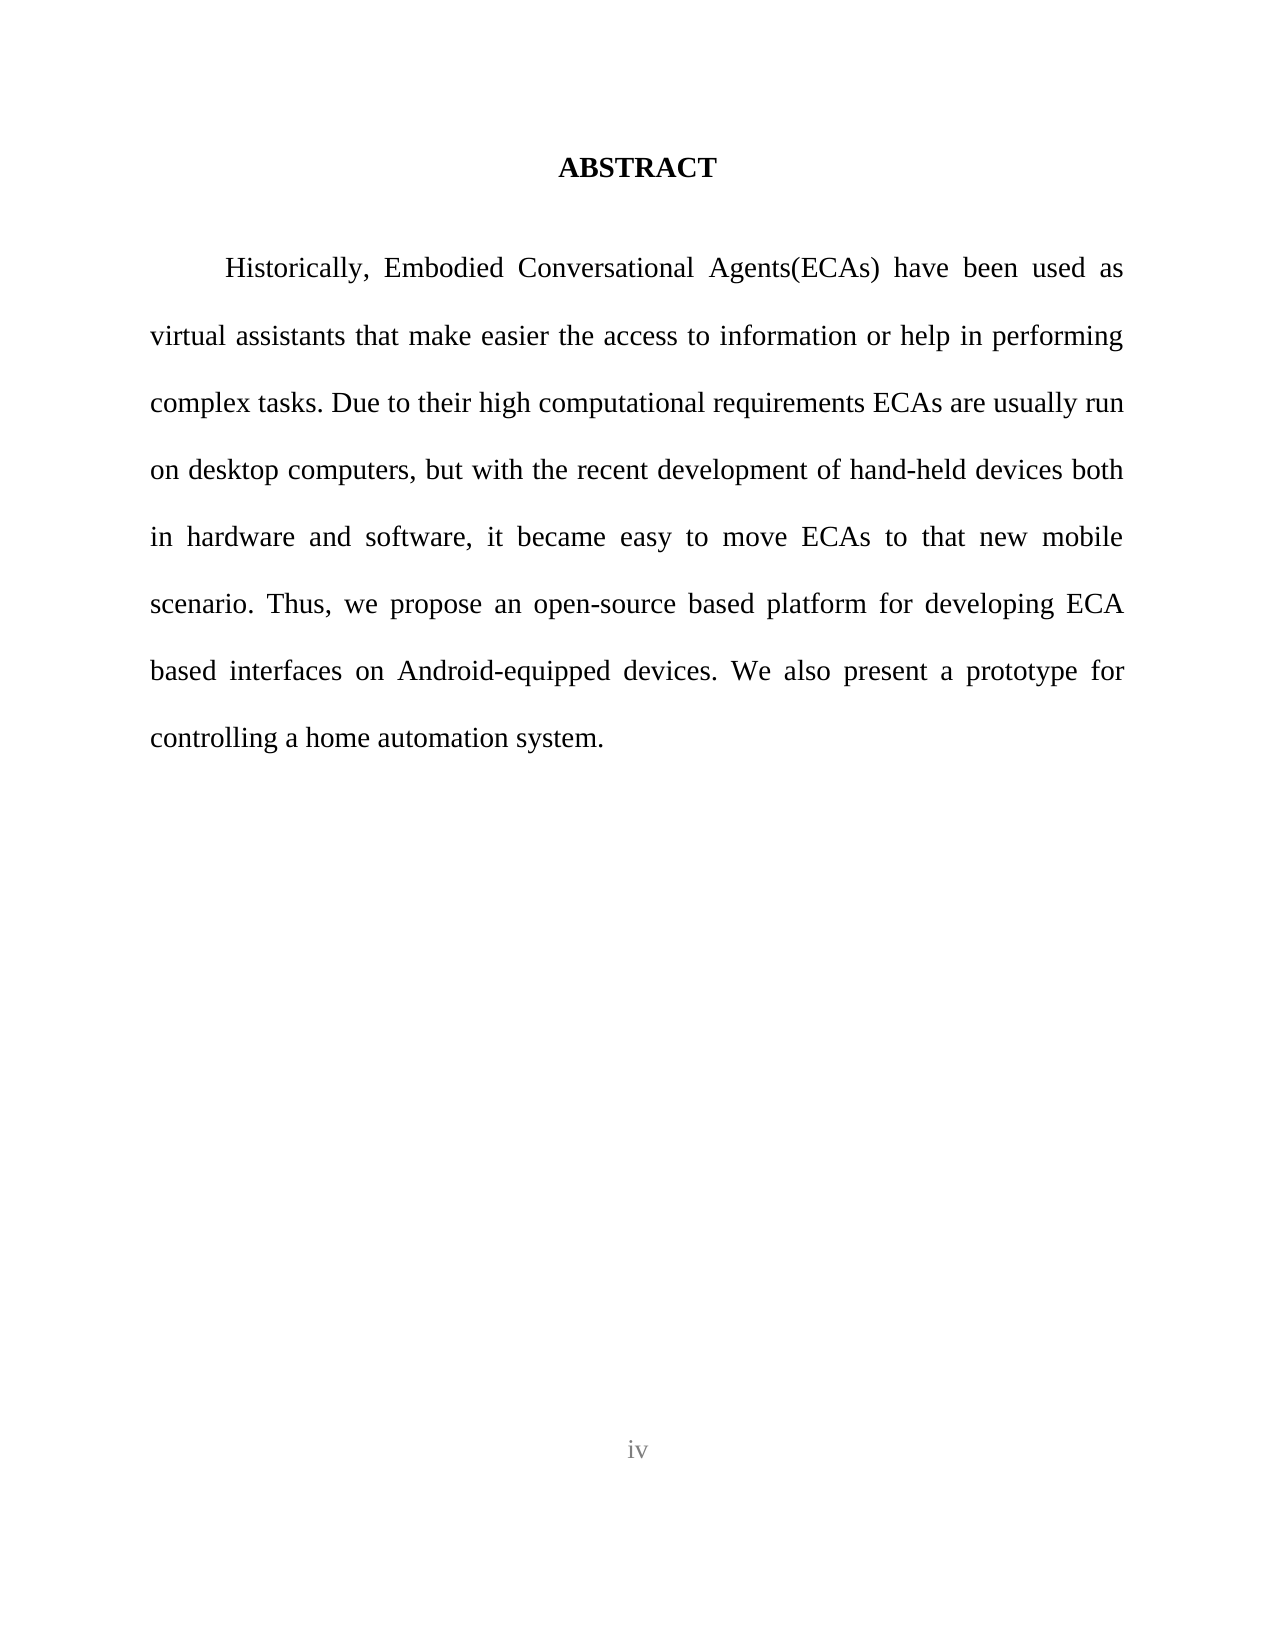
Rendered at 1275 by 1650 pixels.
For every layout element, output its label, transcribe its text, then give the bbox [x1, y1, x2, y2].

text Historically, Embodied Conversational Agents(ECAs) have been used as virtual assistants that make easier the access to information or help in performing complex tasks. Due to their high computational requirements ECAs are usually run on desktop computers, but with the recent development of hand-held devices both in hardware and software, it became easy to move ECAs to that new mobile scenario. Thus, we propose an open-source based platform for developing ECA based interfaces on Android-equipped devices. We also present a prototype for controlling a home automation system. [150, 251, 1125, 754]
text iv [150, 1433, 1125, 1464]
text ABSTRACT [150, 150, 1125, 183]
